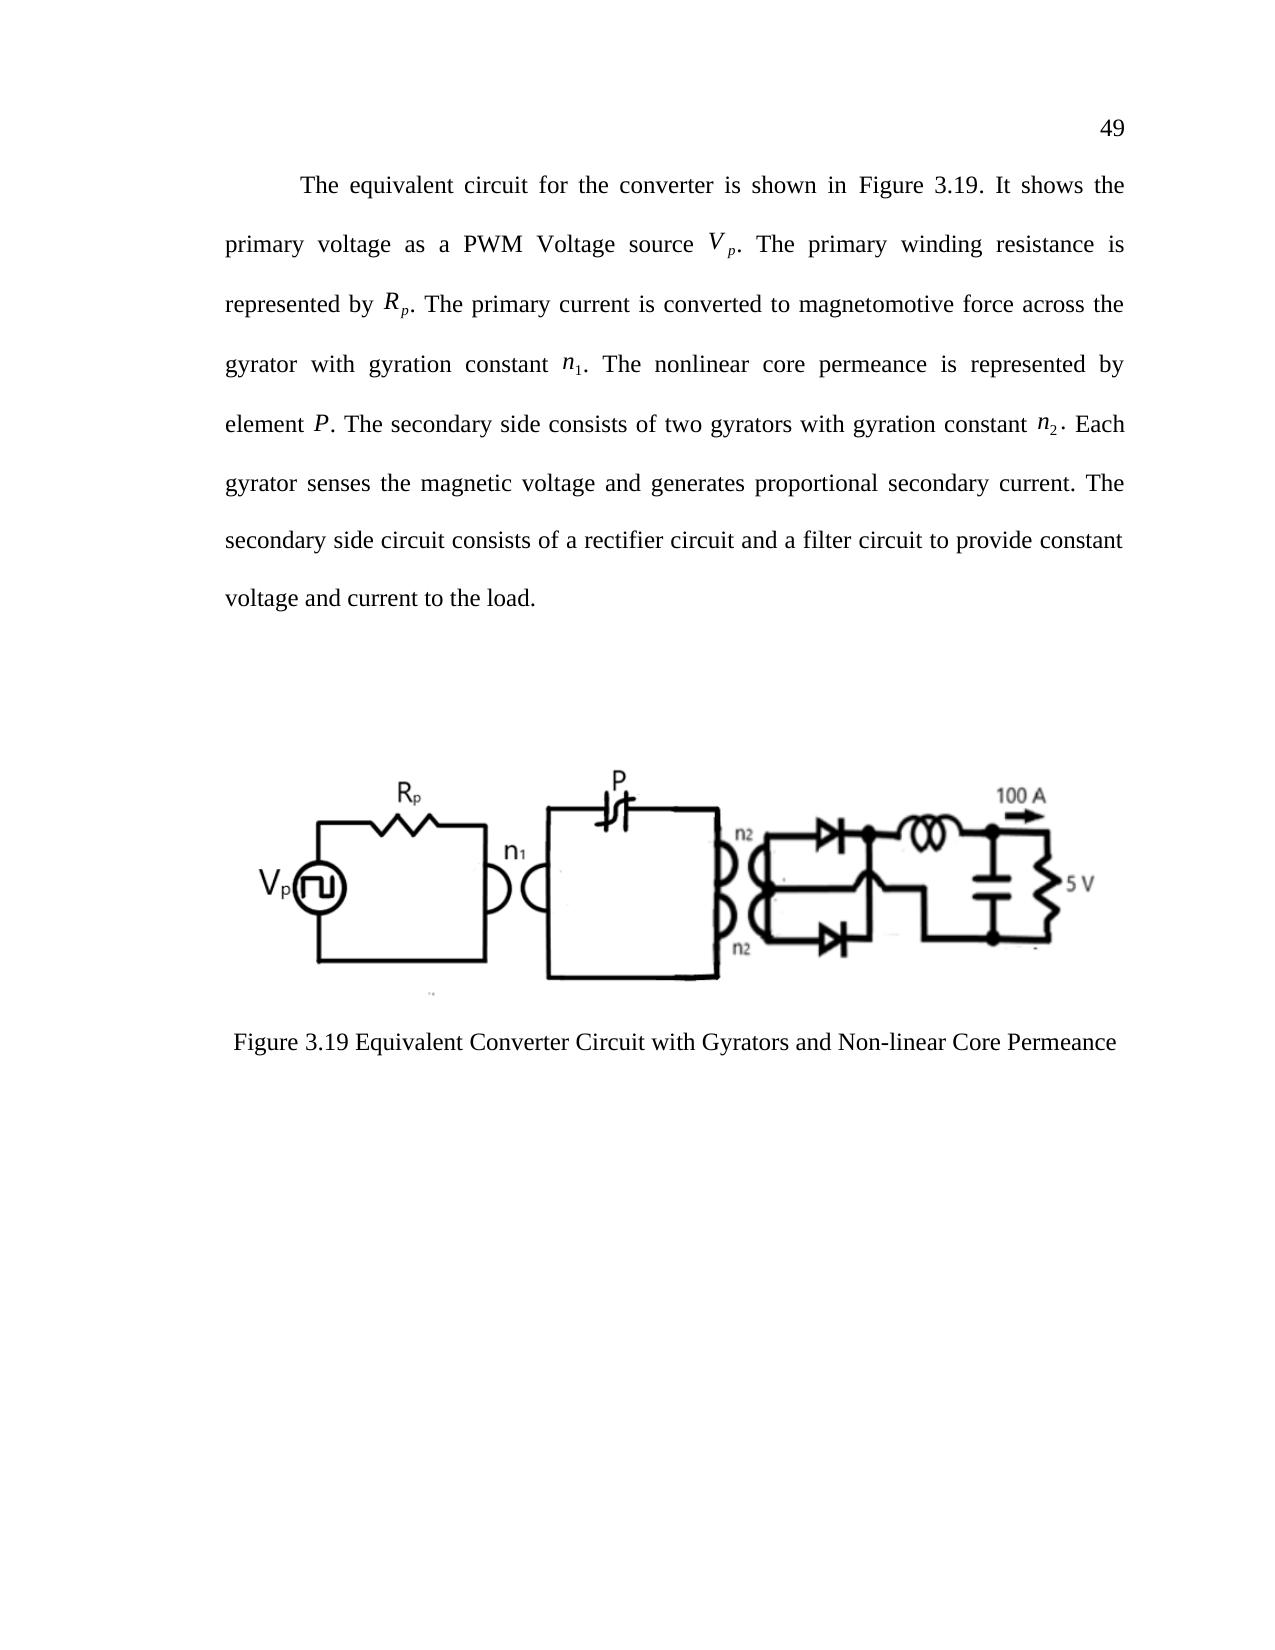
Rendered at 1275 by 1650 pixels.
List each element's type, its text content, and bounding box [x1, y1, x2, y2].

picture [242, 755, 1108, 999]
